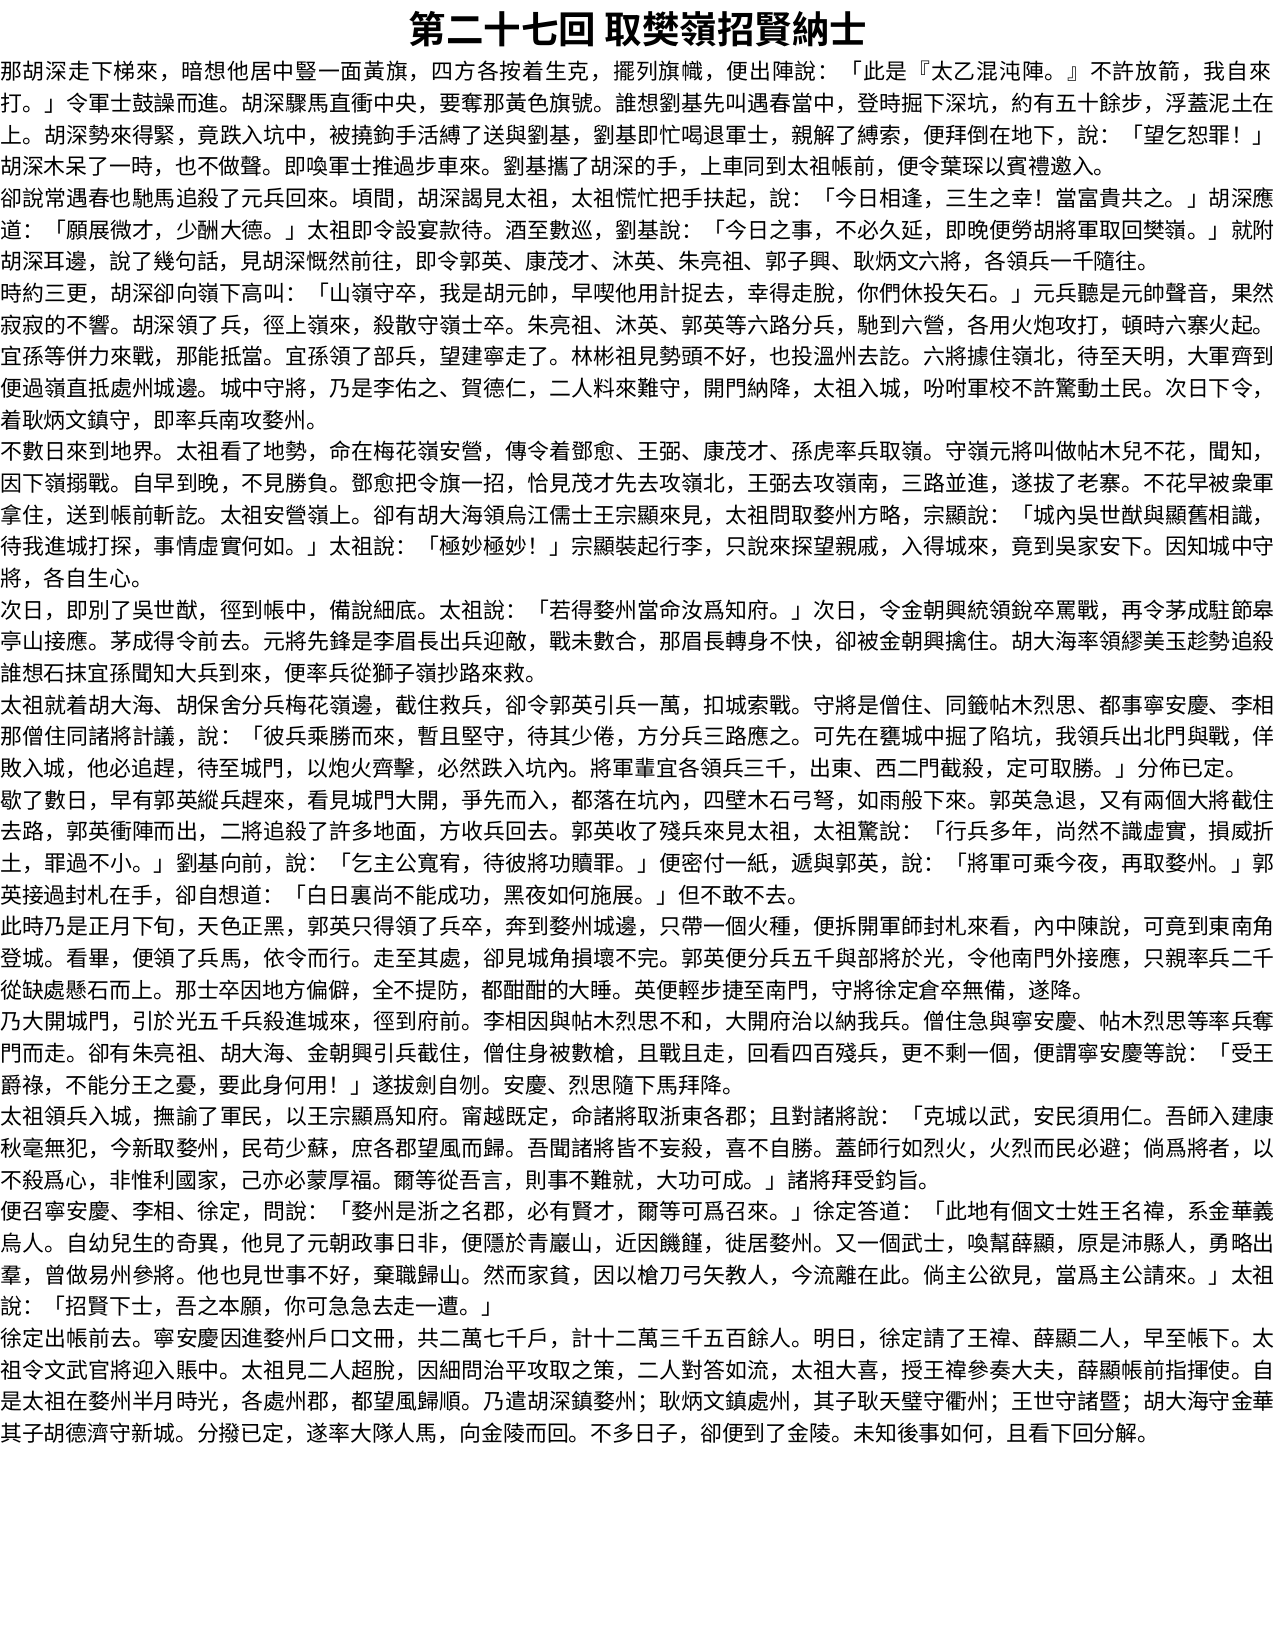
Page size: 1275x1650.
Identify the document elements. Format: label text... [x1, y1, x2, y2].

text 乃大開城門，引於光五千兵殺進城來，徑到府前。李相因與帖木烈思不和，大開府治以納我兵。僧住急與寧安慶、帖木烈思等率兵奪門而走。卻有朱亮祖、胡大海、金朝興引兵截住，僧住身被數槍，且戰且走，回看四百殘兵，更不剩一個，便謂寧安慶等說：「受王爵祿，不能分王之憂，要此身何用！」遂拔劍自刎。安慶、烈思隨下馬拜降。 [0, 1004, 1275, 1099]
text 次日，即別了吳世猷，徑到帳中，備說細底。太祖說：「若得婺州當命汝爲知府。」次日，令金朝興統領銳卒罵戰，再令茅成駐節皋亭山接應。茅成得令前去。元將先鋒是李眉長出兵迎敵，戰未數合，那眉長轉身不快，卻被金朝興擒住。胡大海率領繆美玉趁勢追殺，誰想石抹宜孫聞知大兵到來，便率兵從獅子嶺抄路來救。 [0, 593, 1275, 688]
text 歇了數日，早有郭英縱兵趕來，看見城門大開，爭先而入，都落在坑內，四壁木石弓弩，如雨般下來。郭英急退，又有兩個大將截住去路，郭英衝陣而出，二將追殺了許多地面，方收兵回去。郭英收了殘兵來見太祖，太祖驚說：「行兵多年，尚然不識虛實，損威折土，罪過不小。」劉基向前，說：「乞主公寬宥，待彼將功贖罪。」便密付一紙，遞與郭英，說：「將軍可乘今夜，再取婺州。」郭英接過封札在手，卻自想道：「白日裏尚不能成功，黑夜如何施展。」但不敢不去。 [0, 783, 1275, 909]
text 徐定出帳前去。寧安慶因進婺州戶口文冊，共二萬七千戶，計十二萬三千五百餘人。明日，徐定請了王禕、薛顯二人，早至帳下。太祖令文武官將迎入賬中。太祖見二人超脫，因細問治平攻取之策，二人對答如流，太祖大喜，授王禕參奏大夫，薛顯帳前指揮使。自是太祖在婺州半月時光，各處州郡，都望風歸順。乃遣胡深鎮婺州；耿炳文鎮處州，其子耿天璧守衢州；王世守諸暨；胡大海守金華，其子胡德濟守新城。分撥已定，遂率大隊人馬，向金陵而回。不多日子，卻便到了金陵。未知後事如何，且看下回分解。 [0, 1321, 1275, 1448]
text 太祖就着胡大海、胡保舍分兵梅花嶺邊，截住救兵，卻令郭英引兵一萬，扣城索戰。守將是僧住、同籤帖木烈思、都事寧安慶、李相。那僧住同諸將計議，說：「彼兵乘勝而來，暫且堅守，待其少倦，方分兵三路應之。可先在甕城中掘了陷坑，我領兵出北門與戰，佯敗入城，他必追趕，待至城門，以炮火齊擊，必然跌入坑內。將軍輩宜各領兵三千，出東、西二門截殺，定可取勝。」分佈已定。 [0, 688, 1275, 783]
text 便召寧安慶、李相、徐定，問說：「婺州是浙之名郡，必有賢才，爾等可爲召來。」徐定答道：「此地有個文士姓王名禕，系金華義烏人。自幼兒生的奇異，他見了元朝政事日非，便隱於青巖山，近因饑饉，徙居婺州。又一個武士，喚幫薛顯，原是沛縣人，勇略出羣，曾做易州參將。他也見世事不好，棄職歸山。然而家貧，因以槍刀弓矢教人，今流離在此。倘主公欲見，當爲主公請來。」太祖說：「招賢下士，吾之本願，你可急急去走一遭。」 [0, 1194, 1275, 1321]
text 那胡深走下梯來，暗想他居中豎一面黃旗，四方各按着生克，擺列旗幟，便出陣說：「此是『太乙混沌陣。』不許放箭，我自來打。」令軍士鼓譟而進。胡深驟馬直衝中央，要奪那黃色旗號。誰想劉基先叫遇春當中，登時掘下深坑，約有五十餘步，浮蓋泥土在上。胡深勢來得緊，竟跌入坑中，被撓鉤手活縛了送與劉基，劉基即忙喝退軍士，親解了縛索，便拜倒在地下，說：「望乞恕罪！」胡深木呆了一時，也不做聲。即喚軍士推過步車來。劉基攜了胡深的手，上車同到太祖帳前，便令葉琛以賓禮邀入。 [0, 54, 1275, 181]
text 此時乃是正月下旬，天色正黑，郭英只得領了兵卒，奔到婺州城邊，只帶一個火種，便拆開軍師封札來看，內中陳說，可竟到東南角登城。看畢，便領了兵馬，依令而行。走至其處，卻見城角損壞不完。郭英便分兵五千與部將於光，令他南門外接應，只親率兵二千，從缺處懸石而上。那士卒因地方偏僻，全不提防，都酣酣的大睡。英便輕步捷至南門，守將徐定倉卒無備，遂降。 [0, 909, 1275, 1004]
text 不數日來到地界。太祖看了地勢，命在梅花嶺安營，傳令着鄧愈、王弼、康茂才、孫虎率兵取嶺。守嶺元將叫做帖木兒不花，聞知，因下嶺搦戰。自早到晚，不見勝負。鄧愈把令旗一招，恰見茂才先去攻嶺北，王弼去攻嶺南，三路並進，遂拔了老寨。不花早被衆軍拿住，送到帳前斬訖。太祖安營嶺上。卻有胡大海領烏江儒士王宗顯來見，太祖問取婺州方略，宗顯說：「城內吳世猷與顯舊相識，待我進城打探，事情虛實何如。」太祖說：「極妙極妙！」宗顯裝起行李，只說來探望親戚，入得城來，竟到吳家安下。因知城中守將，各自生心。 [0, 434, 1275, 593]
text 卻說常遇春也馳馬追殺了元兵回來。頃間，胡深謁見太祖，太祖慌忙把手扶起，說：「今日相逢，三生之幸！當富貴共之。」胡深應道：「願展微才，少酬大德。」太祖即令設宴款待。酒至數巡，劉基說：「今日之事，不必久延，即晚便勞胡將軍取回樊嶺。」就附胡深耳邊，說了幾句話，見胡深慨然前往，即令郭英、康茂才、沐英、朱亮祖、郭子興、耿炳文六將，各領兵一千隨往。 [0, 181, 1275, 276]
text 太祖領兵入城，撫諭了軍民，以王宗顯爲知府。甯越既定，命諸將取浙東各郡；且對諸將說：「克城以武，安民須用仁。吾師入建康，秋毫無犯，今新取婺州，民苟少蘇，庶各郡望風而歸。吾聞諸將皆不妄殺，喜不自勝。蓋師行如烈火，火烈而民必避；倘爲將者，以不殺爲心，非惟利國家，己亦必蒙厚福。爾等從吾言，則事不難就，大功可成。」諸將拜受鈞旨。 [0, 1099, 1275, 1194]
text 時約三更，胡深卻向嶺下高叫：「山嶺守卒，我是胡元帥，早喫他用計捉去，幸得走脫，你們休投矢石。」元兵聽是元帥聲音，果然寂寂的不響。胡深領了兵，徑上嶺來，殺散守嶺士卒。朱亮祖、沐英、郭英等六路分兵，馳到六營，各用火炮攻打，頓時六寨火起。宜孫等併力來戰，那能抵當。宜孫領了部兵，望建寧走了。林彬祖見勢頭不好，也投溫州去訖。六將據住嶺北，待至天明，大軍齊到，便過嶺直抵處州城邊。城中守將，乃是李佑之、賀德仁，二人料來難守，開門納降，太祖入城，吩咐軍校不許驚動土民。次日下令，着耿炳文鎮守，即率兵南攻婺州。 [0, 276, 1275, 434]
subtitle 第二十七回 取樊嶺招賢納士 [0, 0, 1275, 54]
